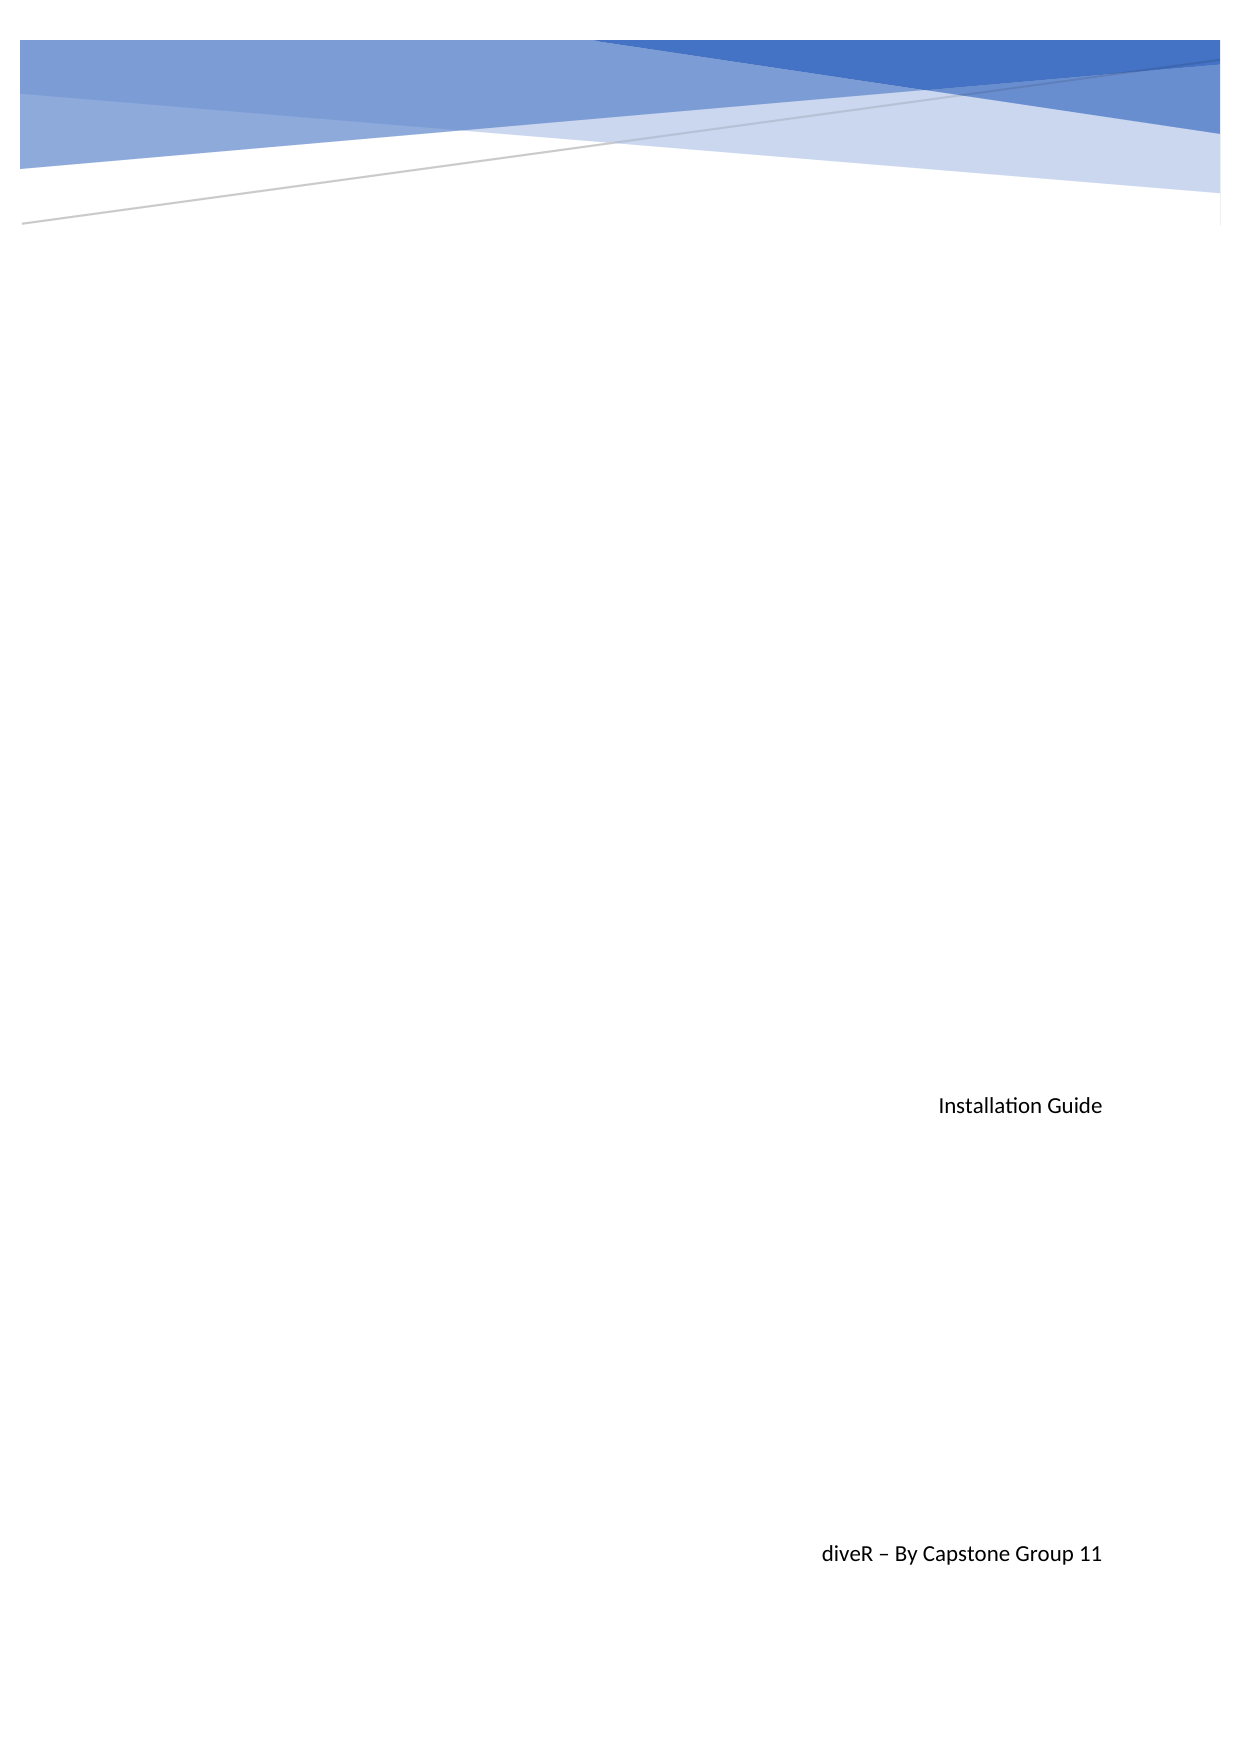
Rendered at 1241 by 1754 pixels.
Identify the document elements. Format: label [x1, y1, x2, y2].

picture [20, 40, 1221, 240]
